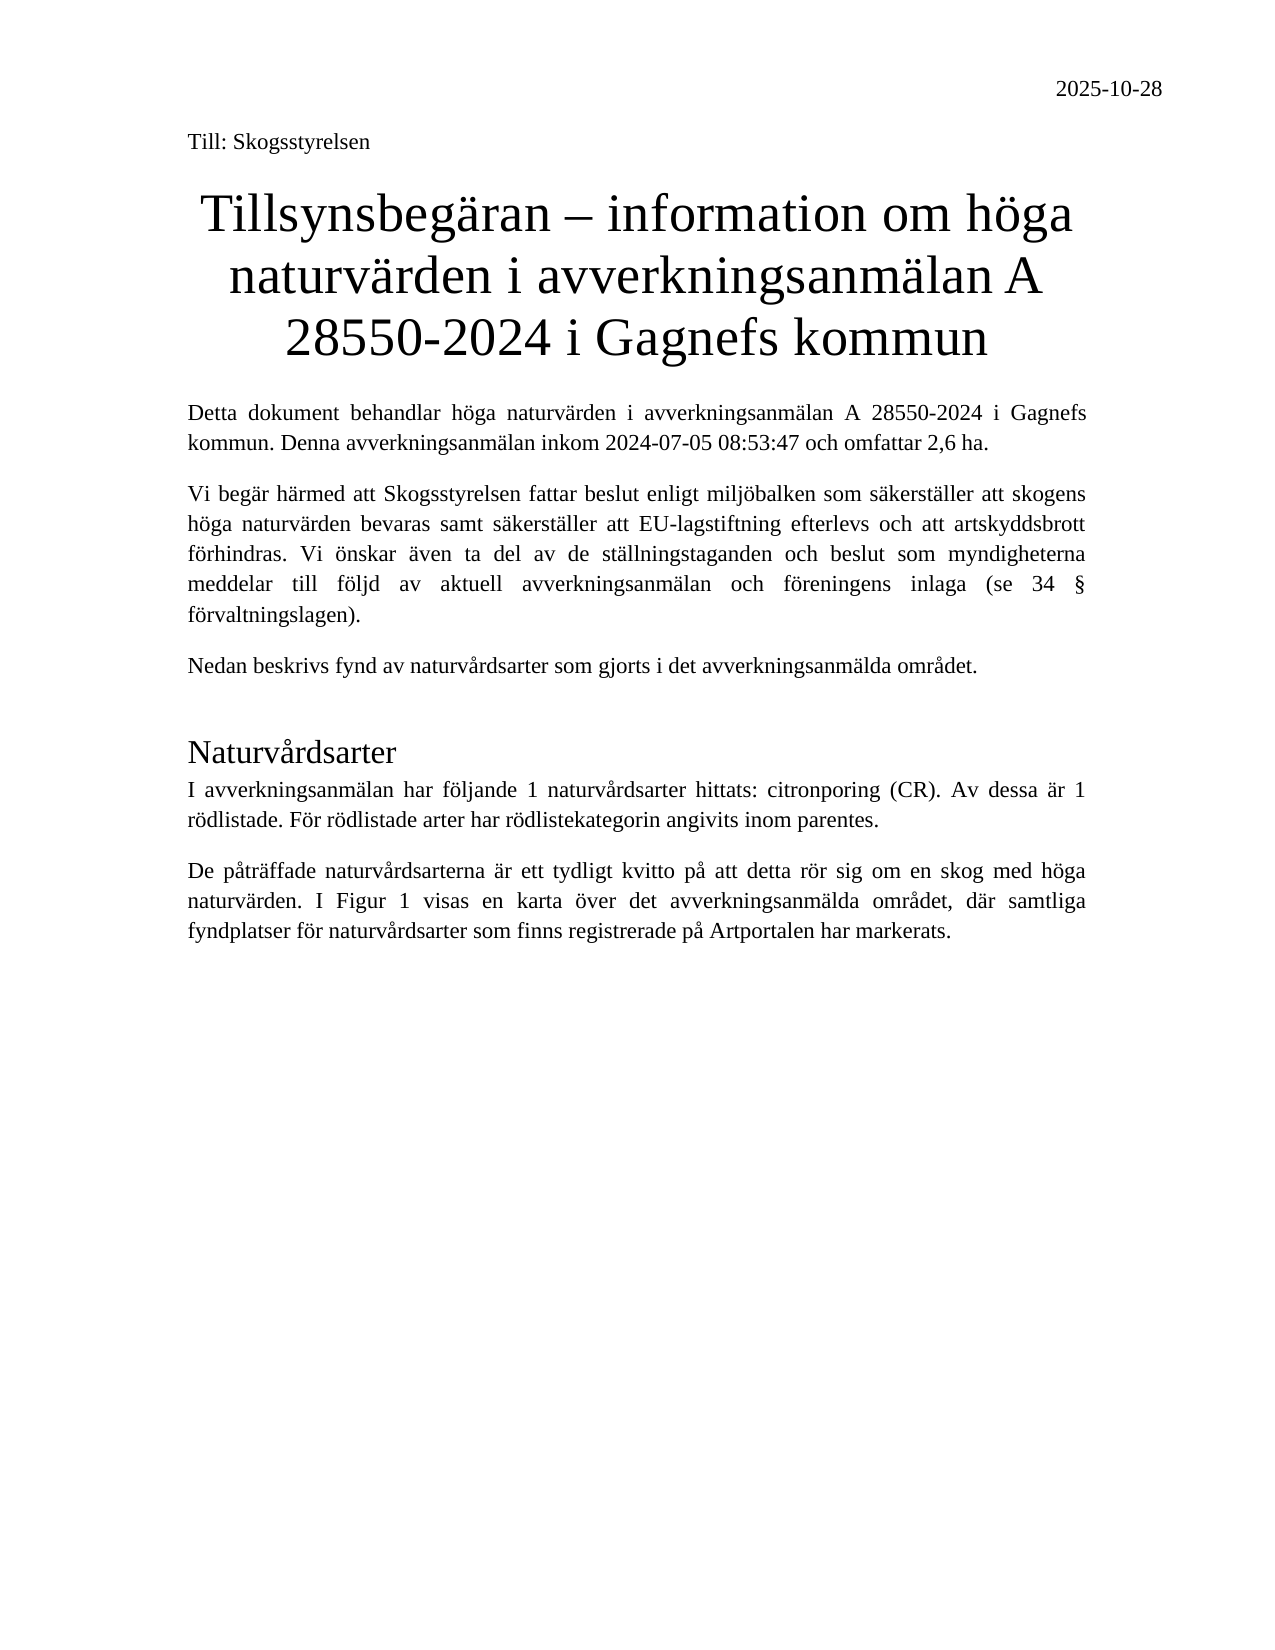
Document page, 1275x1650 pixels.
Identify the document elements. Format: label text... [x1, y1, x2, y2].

text I avverkningsanmälan har följande 1 naturvårdsarter hittats: citronporing (CR). Av dessa är 1 rödlistade. För rödlistade arter har rödlistekategorin angivits inom parentes. [187, 776, 1087, 832]
text De påträffade naturvårdsarterna är ett tydligt kvitto på att detta rör sig om en skog med höga naturvärden. I Figur 1 visas en karta över det avverkningsanmälda området, där samtliga fyndplatser för naturvårdsarter som finns registrerade på Artportalen har markerats. [187, 857, 1087, 944]
text Vi begär härmed att Skogsstyrelsen fattar beslut enligt miljöbalken som säkerställer att skogens höga naturvärden bevaras samt säkerställer att EU-lagstiftning efterlevs och att artskyddsbrott förhindras. Vi önskar även ta del av de ställningstaganden och beslut som myndigheterna meddelar till följd av aktuell avverkningsanmälan och föreningens inlaga (se 34 § förvaltningslagen). [187, 480, 1087, 627]
text Detta dokument behandlar höga naturvärden i avverkningsanmälan A 28550-2024 i Gagnefs kommun. Denna avverkningsanmälan inkom 2024-07-05 08:53:47 och omfattar 2,6 ha. [187, 398, 1087, 455]
text Nedan beskrivs fynd av naturvårdsarter som gjorts i det avverkningsanmälda området. [187, 652, 1087, 678]
title Tillsynsbegäran – information om höga naturvärden i avverkningsanmälan A 28550-2024 i Gagnefs kommun [187, 180, 1087, 367]
subtitle Naturvårdsarter [187, 732, 1087, 770]
